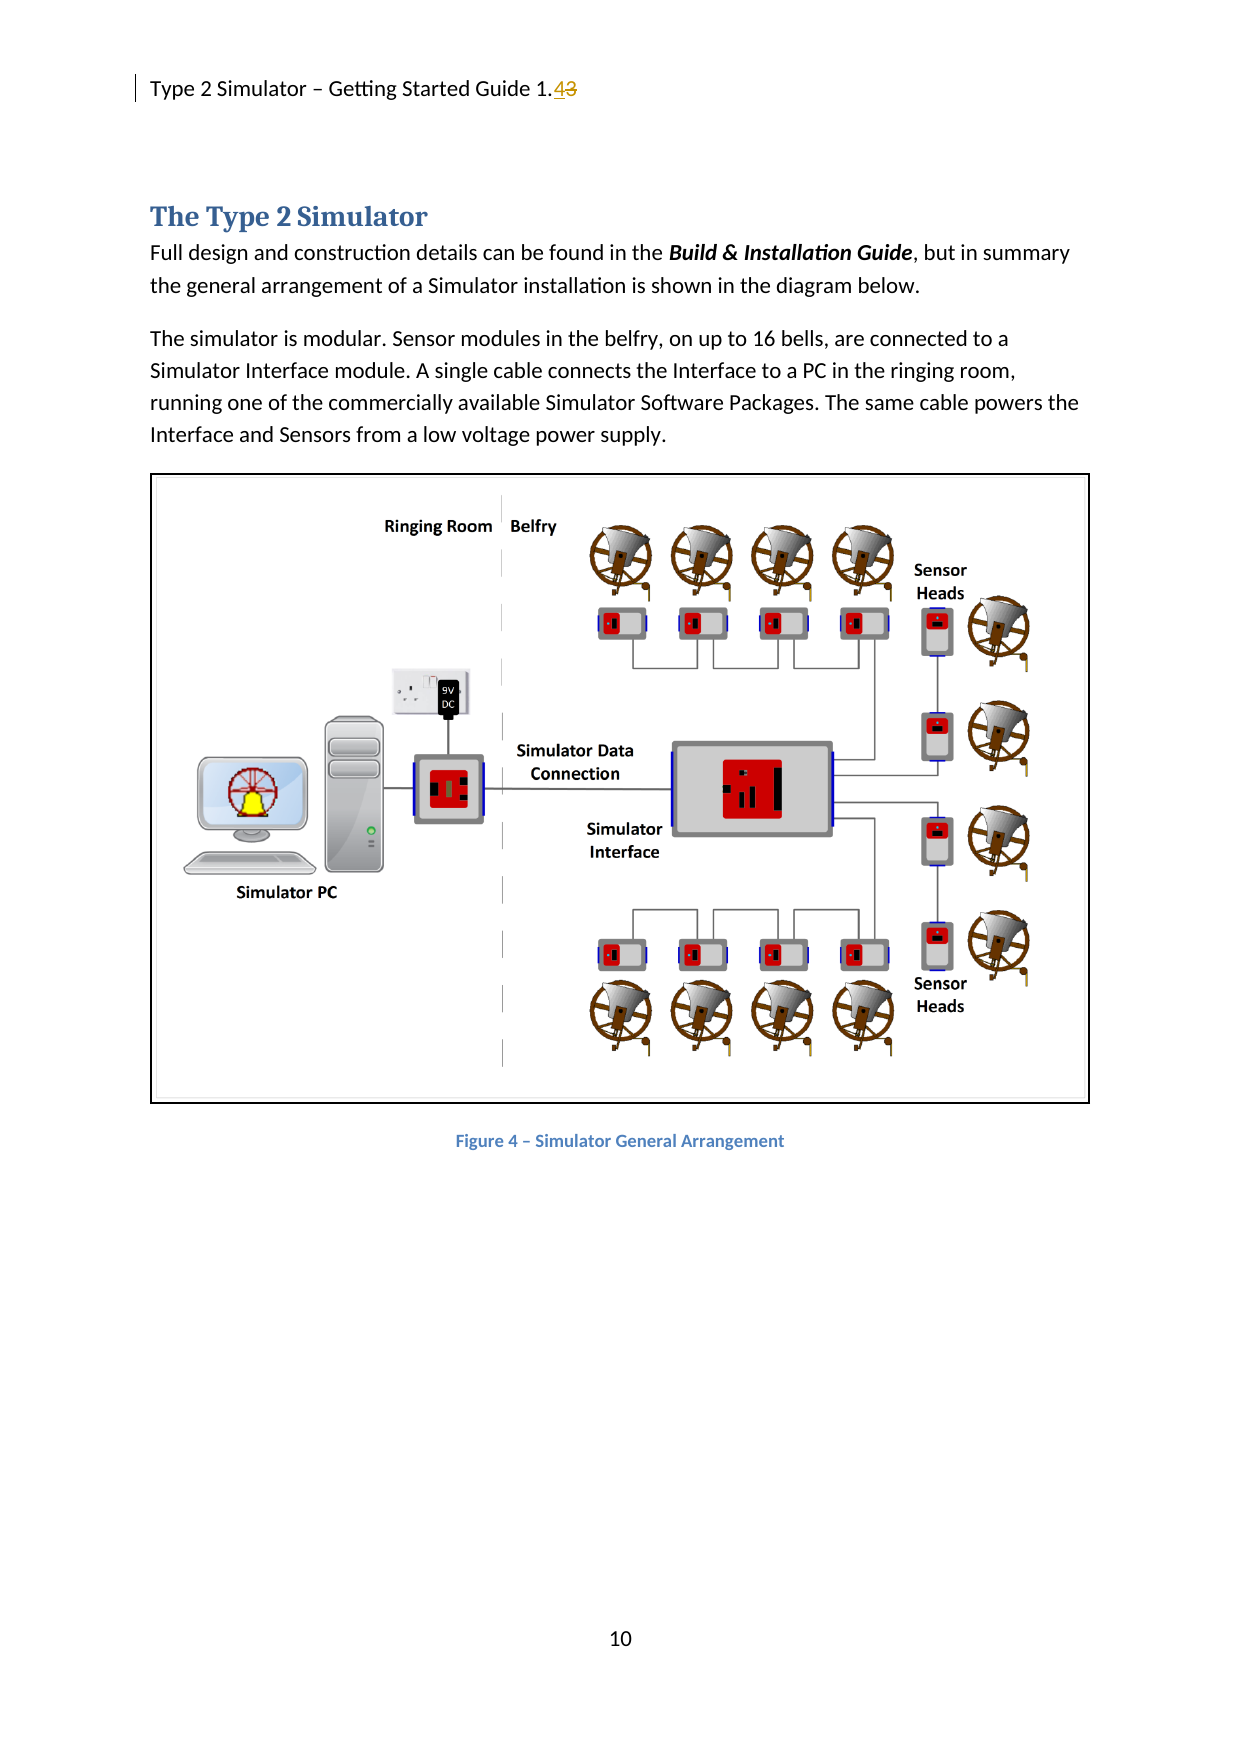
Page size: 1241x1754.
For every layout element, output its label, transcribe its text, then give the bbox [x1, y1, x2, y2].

text Figure 4 – Simulator General Arrangement [150, 1129, 1090, 1152]
subtitle The Type 2 Simulator [150, 200, 1090, 233]
text Full design and construction details can be found in the Build & Installation Guide, but in summary the general arrangement of a Simulator installation is shown in the diagram below. [150, 238, 1090, 299]
picture [152, 475, 1088, 1102]
text The simulator is modular. Sensor modules in the belfry, on up to 16 bells, are connected to a Simulator Interface module. A single cable connects the Interface to a PC in the ringing room, running one of the commercially available Simulator Software Packages. The same cable powers the Interface and Sensors from a low voltage power supply. [150, 324, 1090, 448]
